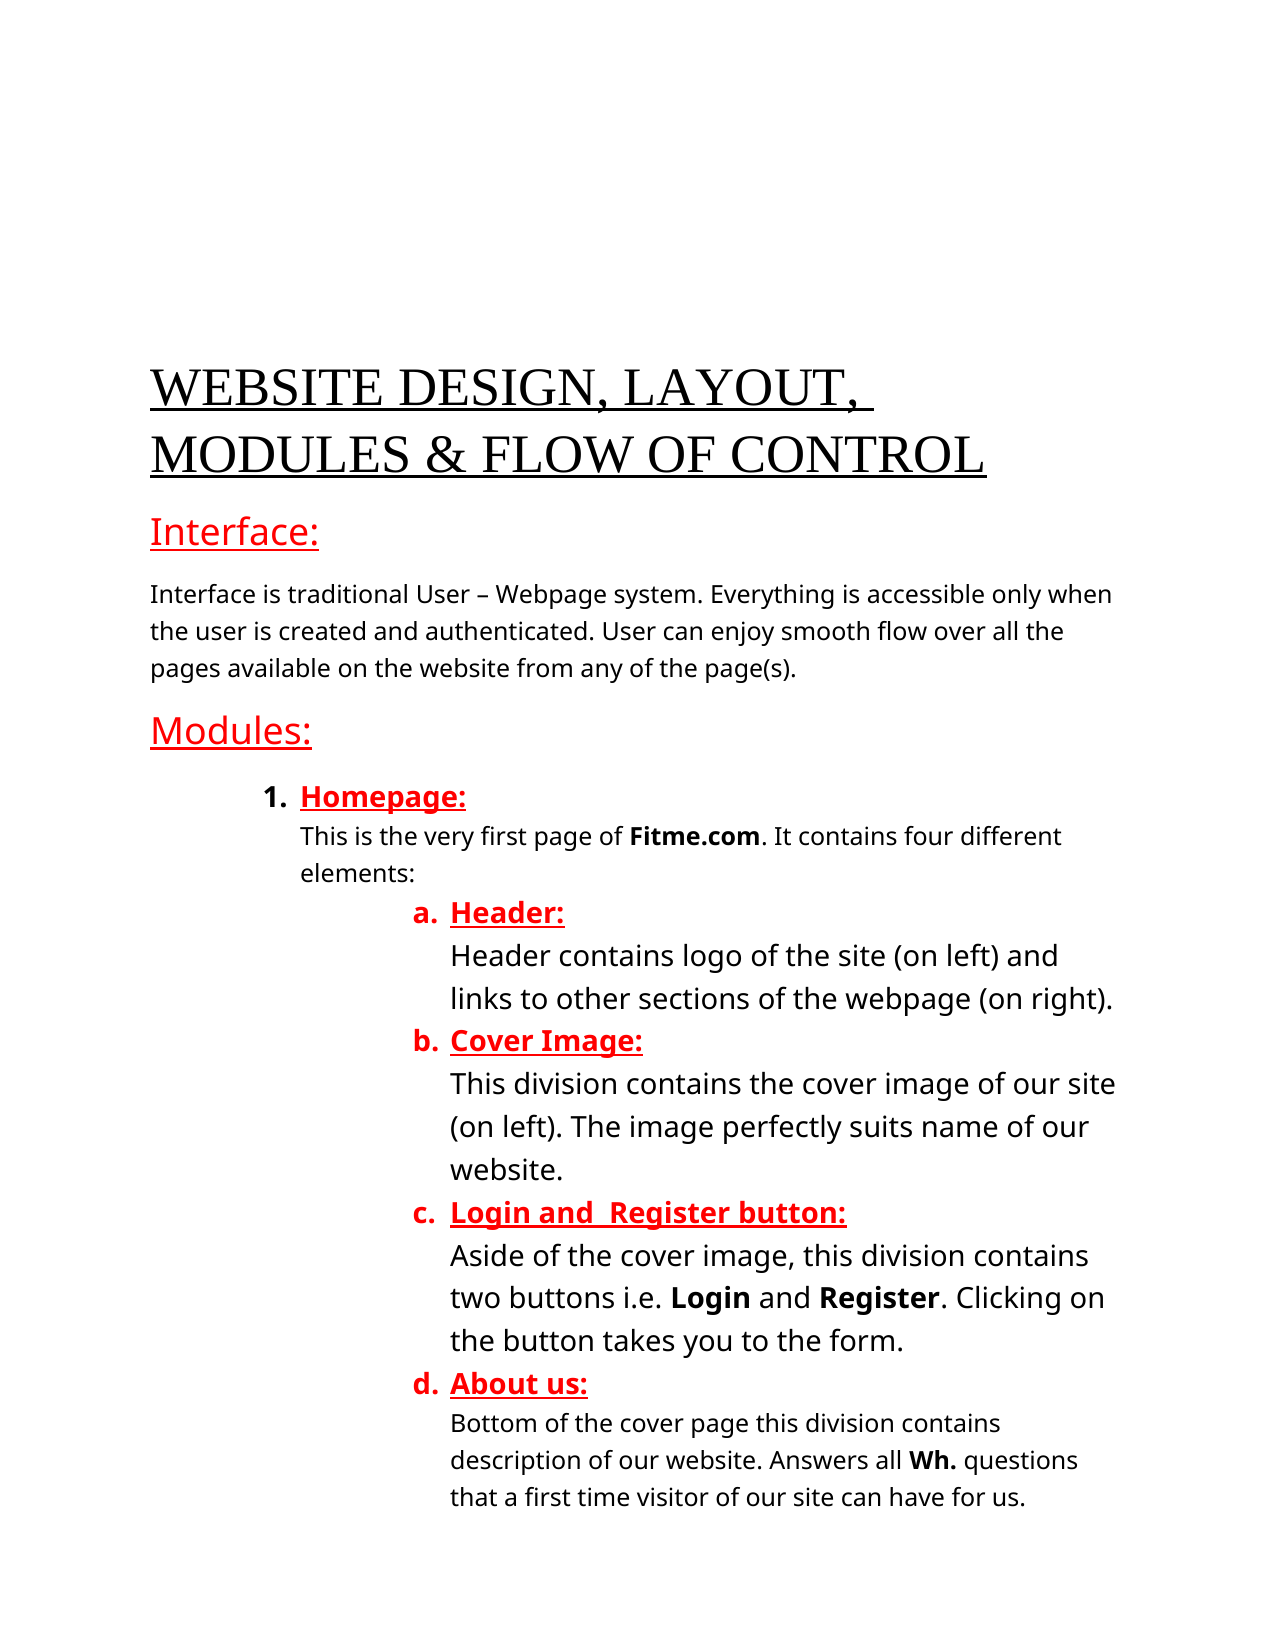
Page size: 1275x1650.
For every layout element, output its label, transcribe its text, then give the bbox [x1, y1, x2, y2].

list Aside of the cover image, this division contains two buttons i.e. Login and Register. Clicking on the button takes you to the form. [450, 1235, 1125, 1360]
list Homepage: [262, 776, 1125, 816]
list Header contains logo of the site (on left) and links to other sections of the webpage (on right). [450, 935, 1125, 1018]
list About us: [412, 1363, 1125, 1403]
text Interface is traditional User – Webpage system. Everything is accessible only when the user is created and authenticated. User can enjoy smooth flow over all the pages available on the website from any of the page(s). [150, 577, 1125, 685]
text Modules: [150, 704, 1125, 755]
list Cover Image: [412, 1021, 1125, 1060]
list This division contains the cover image of our site (on left). The image perfectly suits name of our website. [450, 1063, 1125, 1189]
list This is the very first page of Fitme.com. It contains four different elements: [300, 819, 1125, 889]
list Bottom of the cover page this division contains description of our website. Answers all Wh. questions that a first time visitor of our site can have for us. [450, 1406, 1125, 1514]
list Login and Register button: [412, 1192, 1125, 1232]
text WEBSITE DESIGN, LAYOUT, MODULES & FLOW OF CONTROL [150, 354, 1125, 484]
list Header: [412, 892, 1125, 932]
text Interface: [150, 505, 1125, 556]
